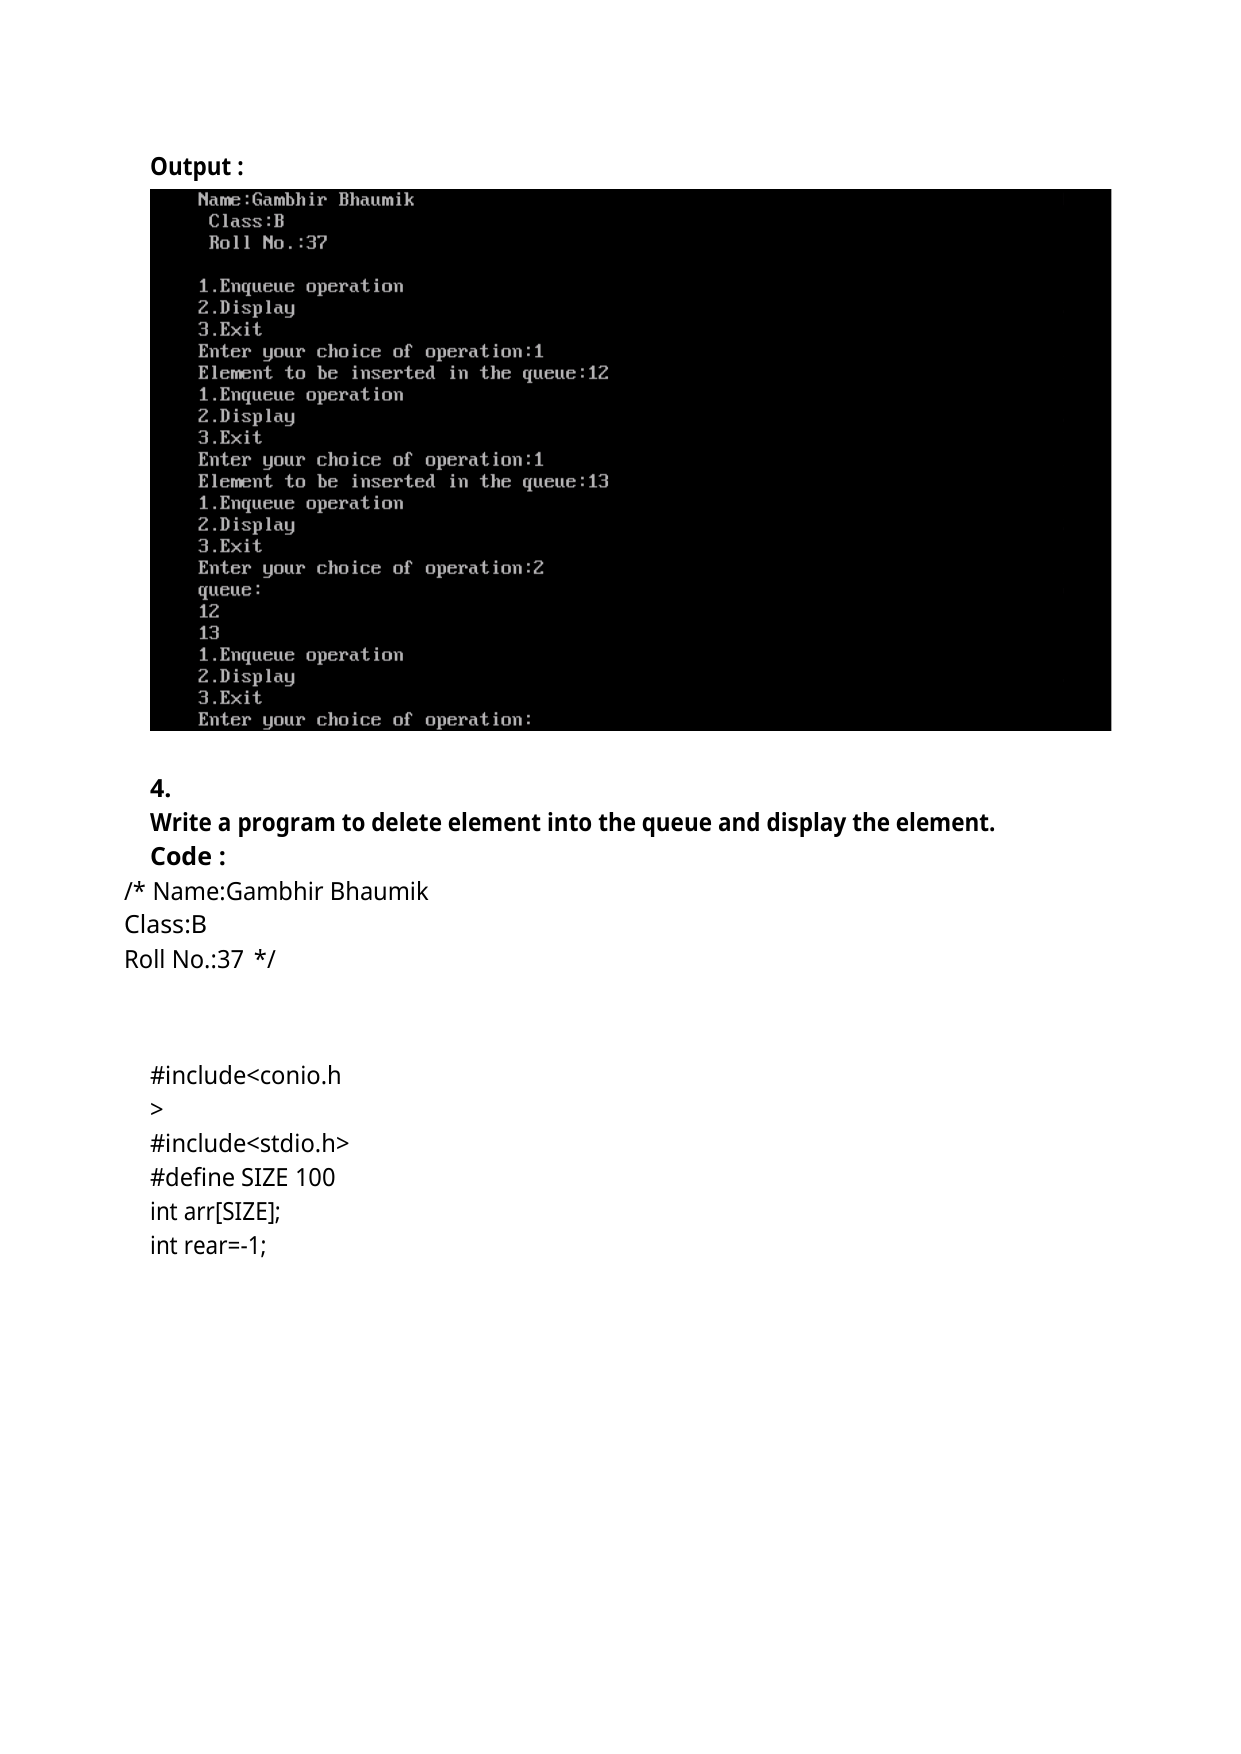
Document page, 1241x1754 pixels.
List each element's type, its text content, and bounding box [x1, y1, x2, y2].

text Roll No.:37 */ [124, 941, 1101, 975]
subtitle Output : [150, 148, 1101, 182]
text int rear=-1; [150, 1228, 1101, 1262]
text Write a program to delete element into the queue and display the element. Code : [150, 805, 1018, 873]
text /* Name:Gambhir Bhaumik Class:B [124, 873, 448, 941]
text #include<conio.h> #include<stdio.h> #define SIZE 100 int arr[SIZE]; [150, 1058, 353, 1228]
picture [150, 189, 1112, 731]
